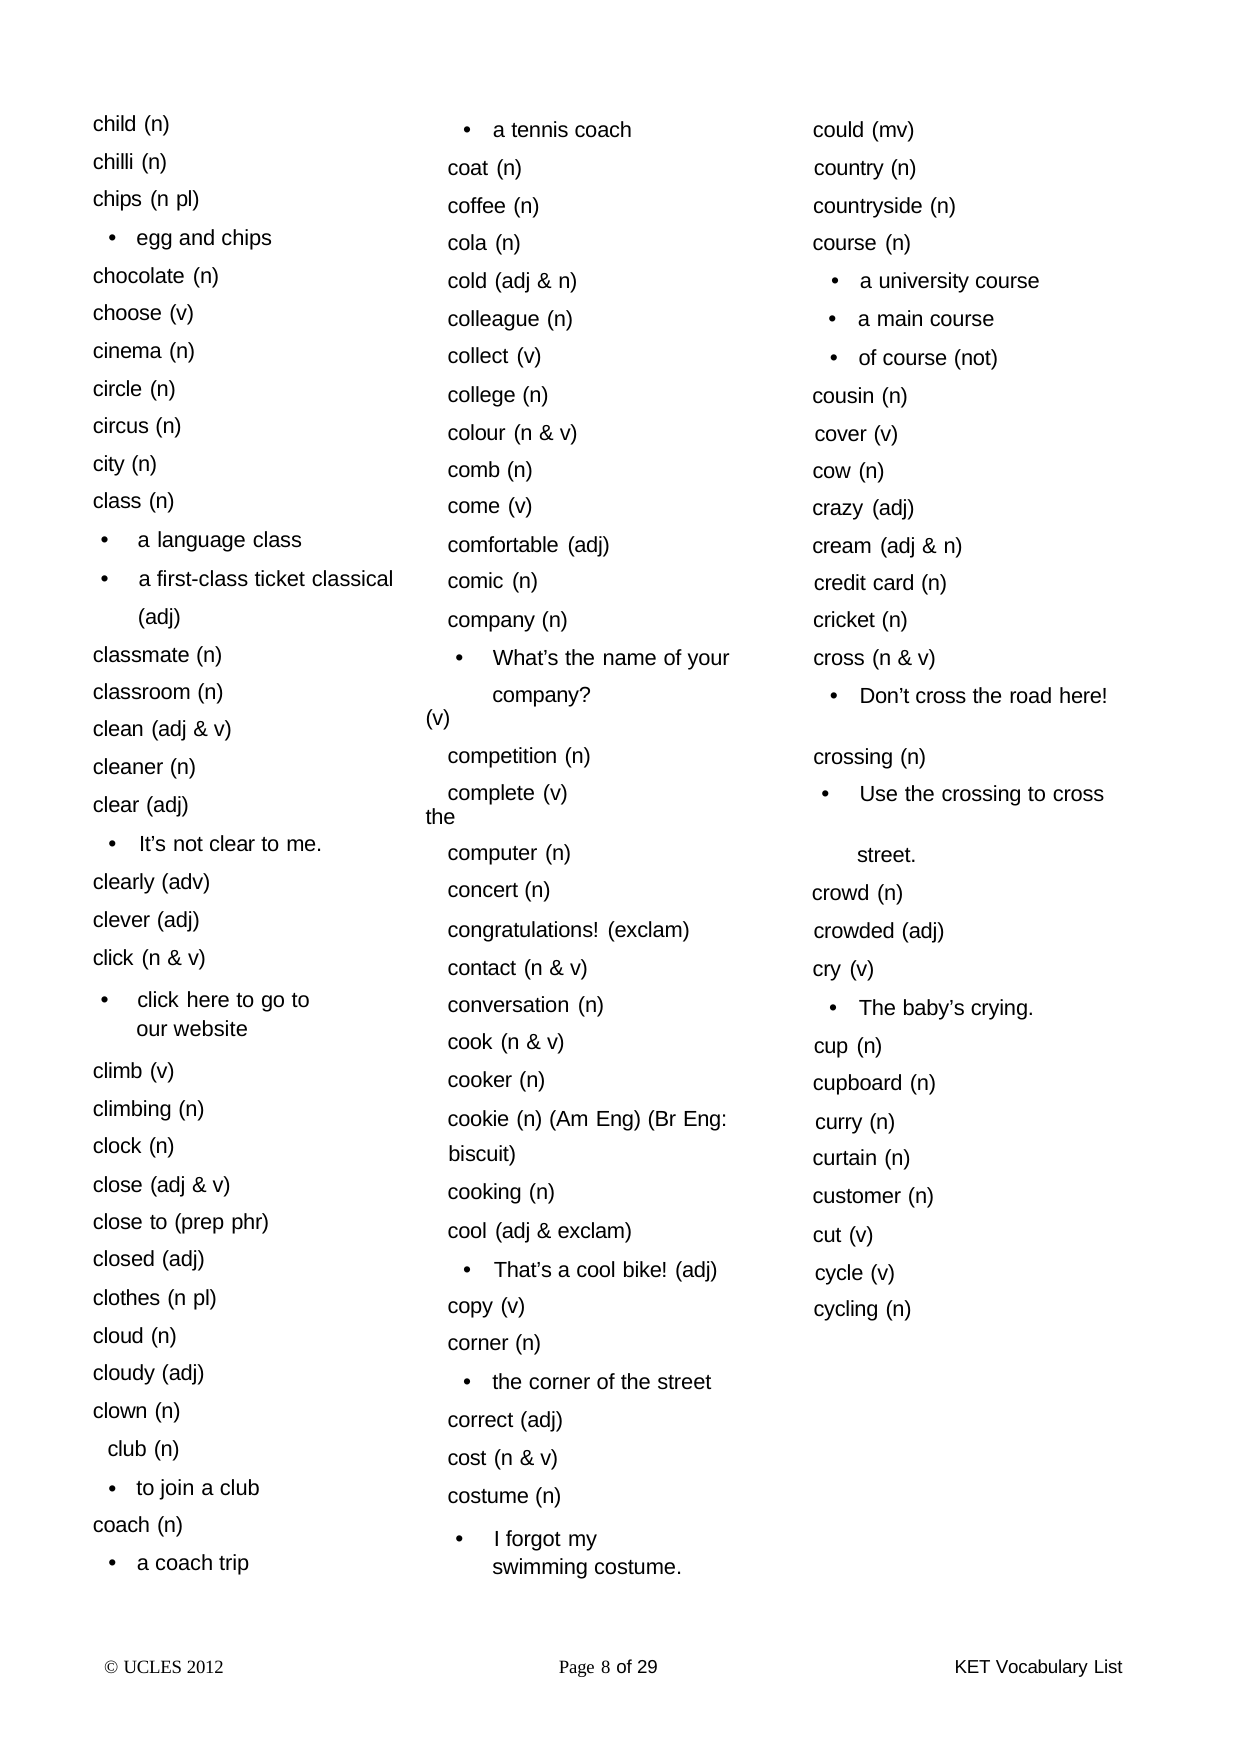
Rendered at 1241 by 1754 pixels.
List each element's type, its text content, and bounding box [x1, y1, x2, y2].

text chips (n pl) [153, 190, 196, 210]
text close to (prep phr) [177, 1213, 265, 1234]
text • the corner of the street [425, 1373, 1139, 1410]
text cookie (n) (Am Eng) (Br Eng: curry (n) [425, 1107, 1139, 1131]
text cool (adj & exclam) cut (v) [425, 1220, 1139, 1244]
text cost (n & v) [425, 1448, 1139, 1486]
text competition (n) crossing (n) [425, 745, 1139, 767]
text college (n) cousin (n) [425, 385, 1139, 407]
text colleague (n) • a main course [425, 309, 1139, 331]
text closed (adj) [164, 1250, 201, 1271]
text city (n) [93, 454, 415, 475]
text • a tennis coach could (mv) [909, 121, 1139, 142]
text clear (adj) [93, 796, 151, 816]
text • egg and chips [93, 228, 415, 266]
text copy (v) cycling (n) [425, 1296, 1139, 1320]
text • click here to go to our website [100, 986, 346, 1041]
text biscuit) curtain (n) [425, 1145, 1139, 1169]
text climb (v) [93, 1062, 415, 1099]
text collect (v) • of course (not) [425, 347, 1139, 370]
text clean (adj & v) [226, 720, 415, 741]
text click (n & v) [93, 948, 415, 969]
text circus (n) [93, 417, 160, 437]
text • a language class [93, 531, 415, 552]
text clean (adj & v) [93, 720, 156, 741]
text congratulations! (exclam) crowded (adj) [425, 918, 1139, 942]
text • a coach trip [93, 1554, 415, 1574]
text clock (n) [169, 1137, 415, 1158]
text choose (v) [188, 304, 415, 324]
text conversation (n) • The baby’s crying. [425, 994, 1139, 1019]
text close to (prep phr) [93, 1213, 179, 1234]
text © UCLES 2012 Page 8 of 29 KET Vocabulary List [93, 1659, 1139, 1677]
text clever (adj) [93, 910, 415, 948]
text • I forgot my swimming costume. [455, 1524, 698, 1579]
text circus (n) [176, 417, 415, 437]
text comfortable (adj) cream (adj & n) [425, 535, 1139, 557]
text clearly (adv) [93, 872, 415, 894]
text clear (adj) [183, 796, 415, 816]
text cook (n & v) cup (n) [425, 1032, 1139, 1056]
text computer (n) street. [425, 843, 1139, 866]
text company? • Don’t cross the road here! (v) [425, 686, 1139, 730]
text class (n) [169, 492, 415, 513]
text comb (n) cow (n) [425, 460, 1139, 482]
text contact (n & v) cry (v) [425, 956, 1139, 980]
text chilli (n) [93, 152, 415, 173]
text corner (n) [535, 1334, 1139, 1354]
text cooking (n) customer (n) [425, 1182, 1139, 1207]
text • to join a club [93, 1478, 415, 1515]
text coach (n) [93, 1515, 415, 1537]
text • What’s the name of your cross (n & v) [930, 649, 1139, 670]
text correct (adj) [425, 1411, 525, 1432]
text correct (adj) [557, 1411, 1139, 1432]
text • That’s a cool bike! (adj) cycle (v) [425, 1258, 1139, 1282]
text cloudy (adj) [93, 1363, 415, 1384]
text chips (n pl) [194, 190, 415, 210]
text costume (n) [425, 1486, 1139, 1507]
text cloud (n) [93, 1326, 415, 1347]
text cold (adj & n) • a university course [572, 272, 1139, 292]
text • a tennis coach could (mv) [425, 121, 876, 142]
text colour (n & v) cover (v) [425, 422, 1139, 445]
text close (adj & v) [93, 1175, 415, 1213]
text classmate (n) [93, 645, 415, 666]
text cooker (n) cupboard (n) [425, 1069, 1139, 1094]
text chocolate (n) [93, 266, 415, 287]
text coat (n) country (n) [425, 158, 1139, 180]
text circle (n) [93, 379, 415, 401]
text cinema (n) [93, 341, 415, 379]
text complete (v) • Use the crossing to cross the [425, 783, 1139, 829]
text closed (adj) [199, 1250, 415, 1271]
text class (n) [93, 492, 153, 513]
text clock (n) [93, 1137, 153, 1158]
text come (v) crazy (adj) [425, 497, 1139, 520]
text classroom (n) [93, 683, 202, 703]
text choose (v) [93, 304, 174, 324]
text clothes (n pl) [93, 1288, 415, 1326]
text clown (n) [93, 1401, 415, 1439]
text concert (n) crowd (n) [425, 880, 1139, 904]
text company (n) cricket (n) [425, 610, 1139, 632]
text chips (n pl) [93, 190, 155, 210]
text closed (adj) [93, 1250, 166, 1271]
text club (n) [93, 1439, 415, 1460]
text cleaner (n) [93, 758, 174, 779]
text • a first-class ticket classical [93, 570, 415, 590]
text (adj) [93, 607, 415, 645]
text cleaner (n) [190, 758, 415, 779]
text close to (prep phr) [263, 1213, 415, 1234]
text clean (adj & v) [154, 720, 228, 741]
text cola (n) course (n) [425, 233, 1139, 255]
text clear (adj) [149, 796, 185, 816]
text corner (n) [425, 1334, 520, 1354]
text classroom (n) [218, 683, 415, 703]
text child (n) [93, 114, 415, 152]
text climbing (n) [93, 1099, 415, 1121]
text comic (n) credit card (n) [425, 572, 1139, 595]
text • It’s not clear to me. [93, 834, 415, 872]
text coffee (n) countryside (n) [425, 196, 1139, 217]
text • What’s the name of your cross (n & v) [425, 649, 877, 670]
